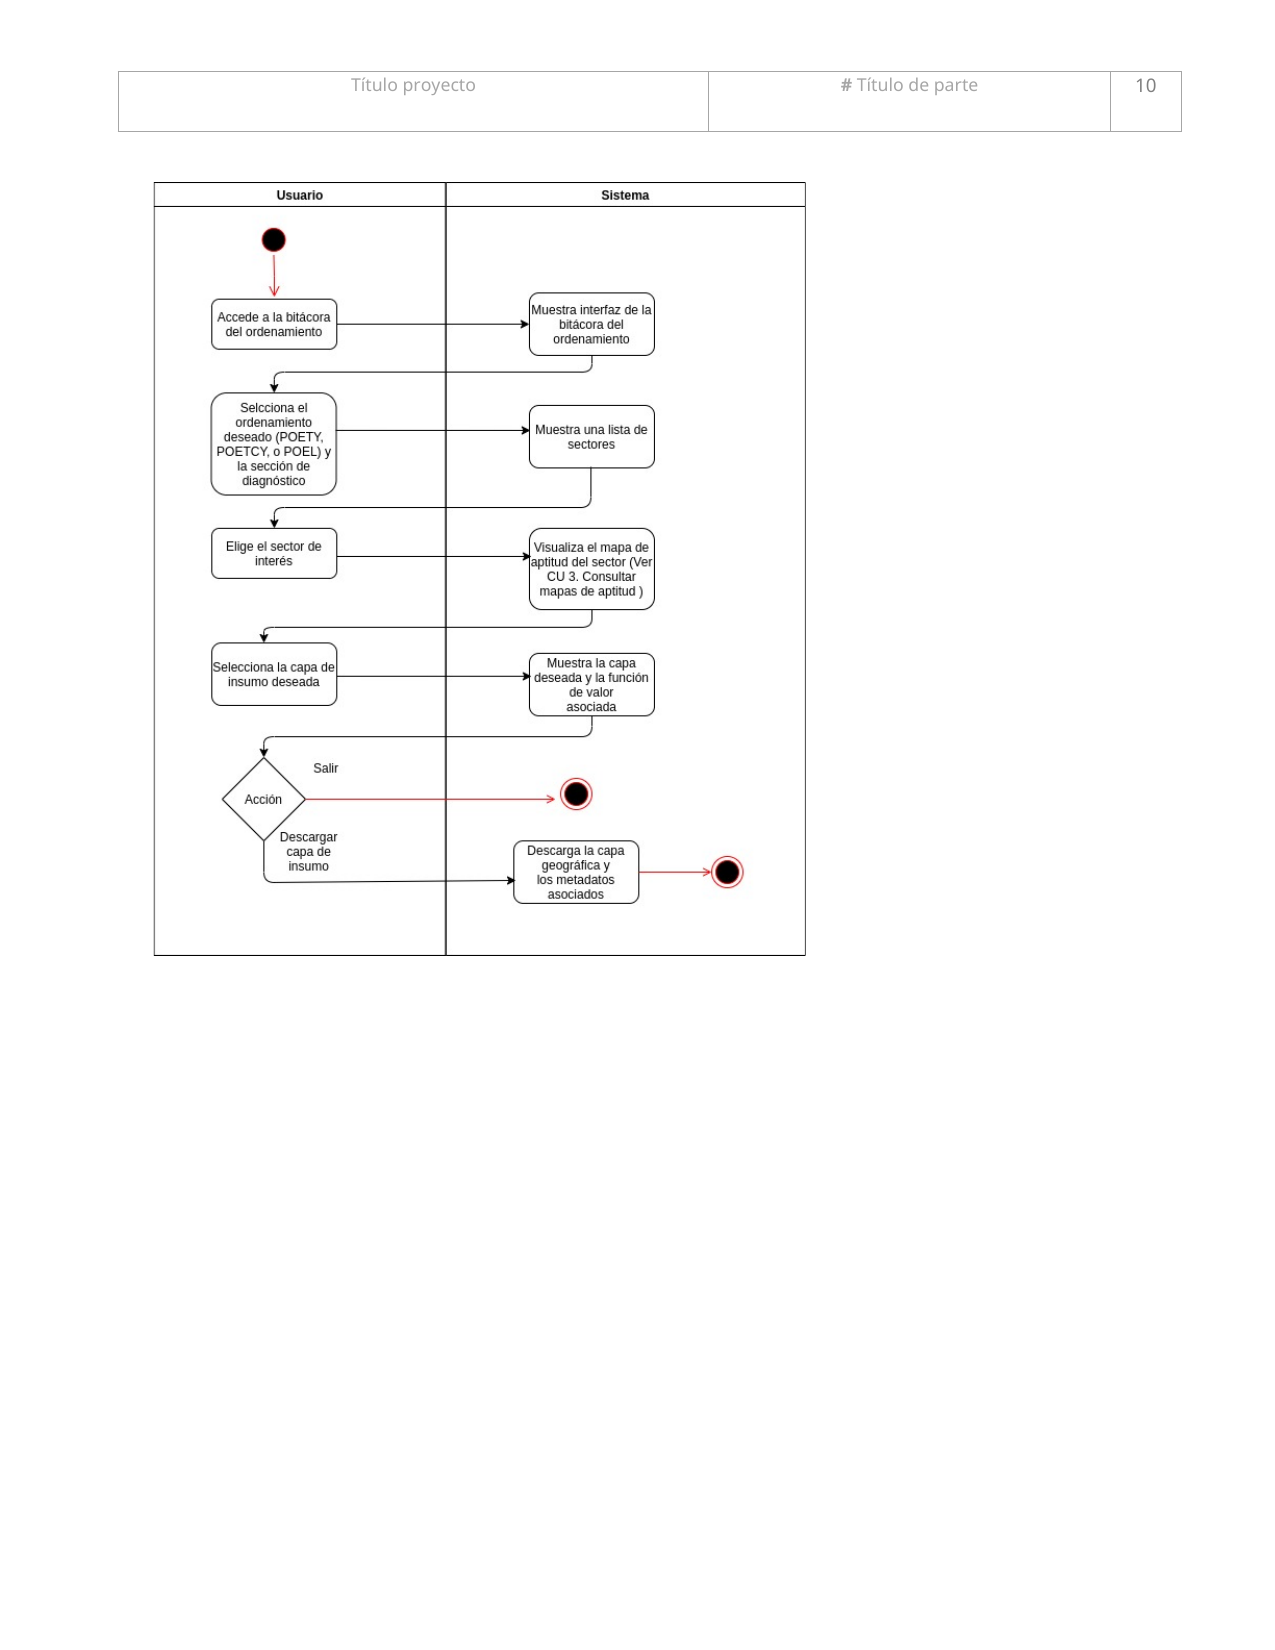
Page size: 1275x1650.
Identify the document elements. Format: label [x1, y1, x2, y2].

picture [153, 182, 806, 956]
